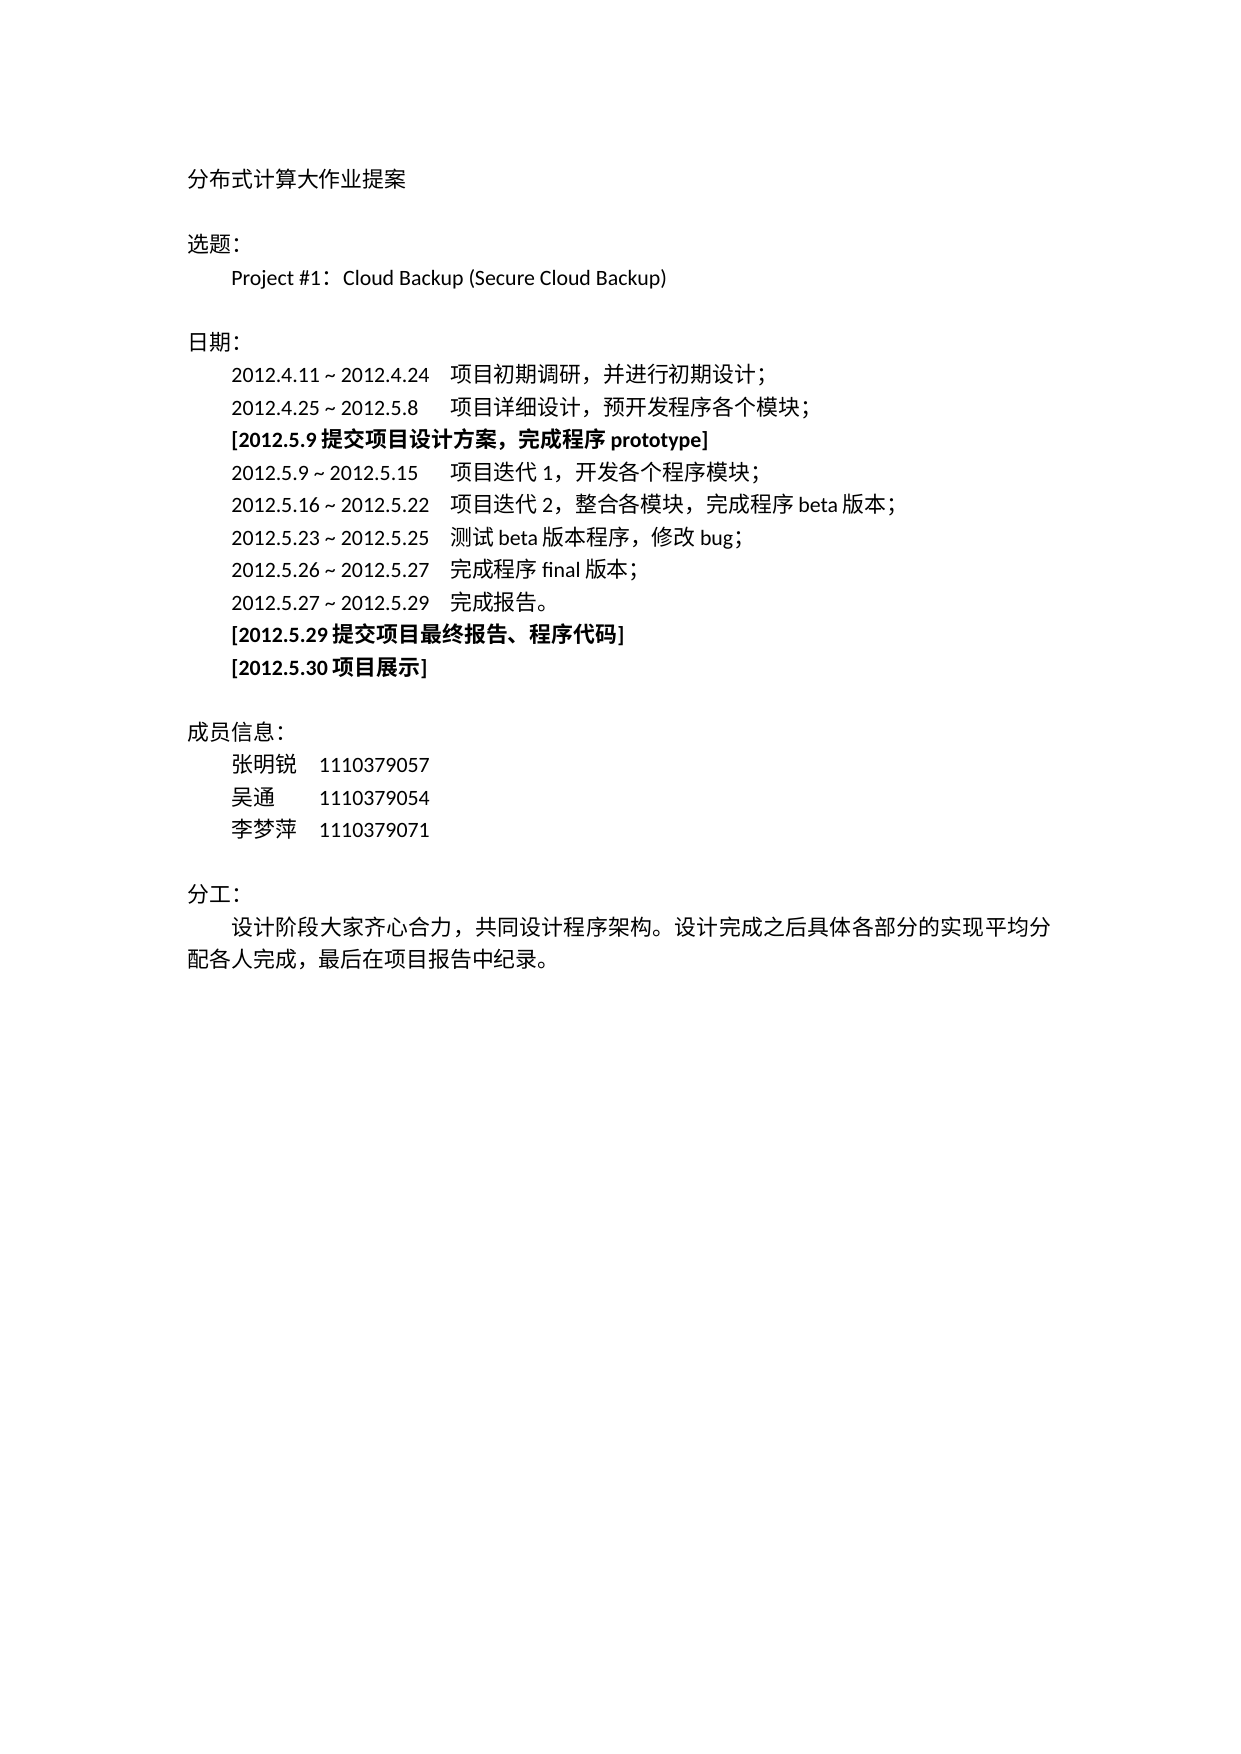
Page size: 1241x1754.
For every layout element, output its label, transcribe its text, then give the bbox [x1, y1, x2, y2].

text 2012.4.25 ~ 2012.5.8 项目详细设计，预开发程序各个模块； [187, 389, 1053, 422]
text 吴通 1110379054 [187, 779, 1053, 812]
text 李梦萍 1110379071 [187, 812, 1053, 844]
text 2012.5.16 ~ 2012.5.22 项目迭代2，整合各模块，完成程序beta版本； [187, 487, 1053, 519]
text 2012.4.11 ~ 2012.4.24 项目初期调研，并进行初期设计； [187, 357, 1053, 389]
text 分工： [187, 877, 1053, 909]
text 2012.5.23 ~ 2012.5.25 测试beta版本程序，修改bug； [187, 519, 1053, 552]
text 成员信息： [187, 714, 1053, 747]
text 2012.5.26 ~ 2012.5.27 完成程序final版本； [187, 552, 1053, 584]
text [2012.5.9 提交项目设计方案，完成程序prototype] [187, 422, 1053, 454]
text 设计阶段大家齐心合力，共同设计程序架构。设计完成之后具体各部分的实现平均分配各人完成，最后在项目报告中纪录。 [187, 909, 1053, 974]
text 张明锐 1110379057 [187, 747, 1053, 779]
text 选题： [187, 227, 1053, 259]
text 分布式计算大作业提案 [187, 162, 1053, 194]
text [2012.5.30 项目展示] [187, 649, 1053, 682]
text 2012.5.9 ~ 2012.5.15 项目迭代1，开发各个程序模块； [187, 454, 1053, 487]
text 2012.5.27 ~ 2012.5.29 完成报告。 [187, 584, 1053, 617]
text 日期： [187, 324, 1053, 357]
text [2012.5.29 提交项目最终报告、程序代码] [187, 617, 1053, 649]
text Project #1：Cloud Backup (Secure Cloud Backup) [187, 259, 1053, 292]
